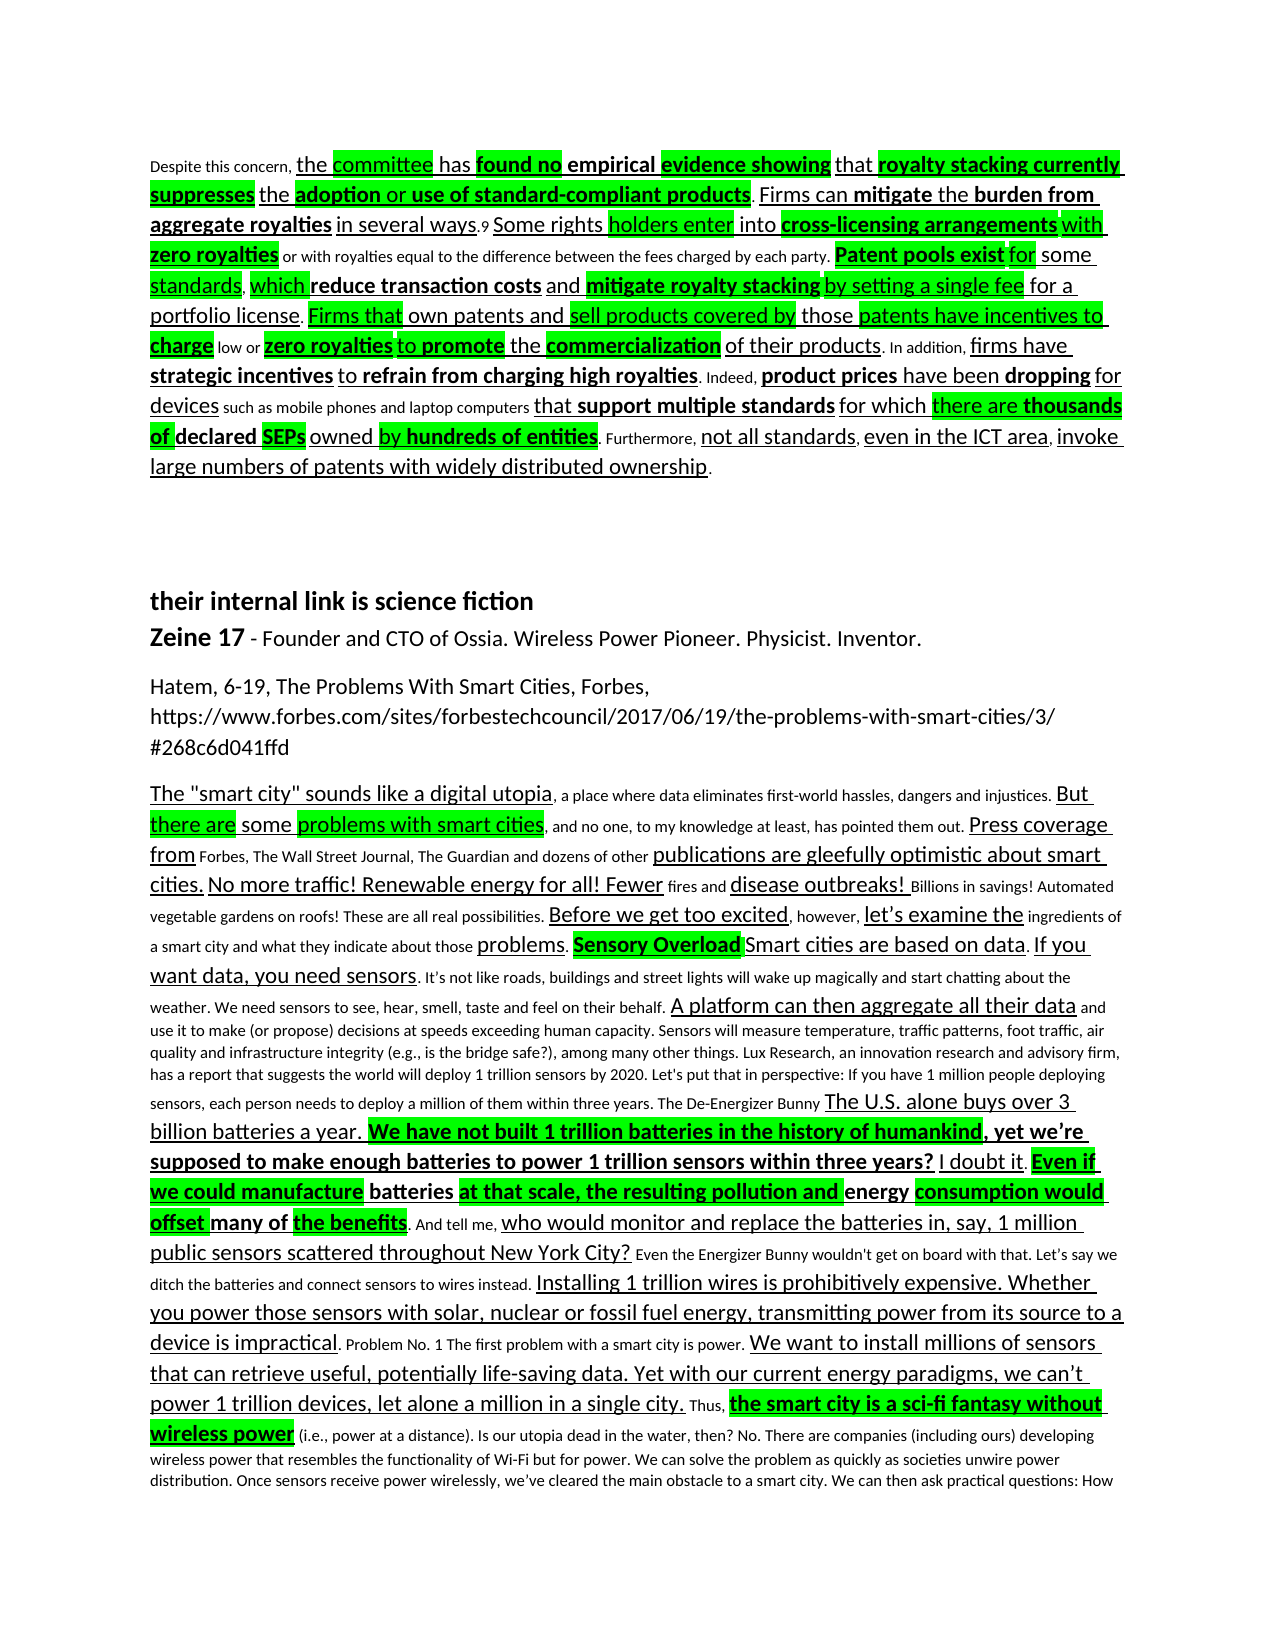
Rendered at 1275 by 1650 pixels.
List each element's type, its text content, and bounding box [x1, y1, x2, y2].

subtitle their internal link is science fiction [150, 584, 1125, 617]
text Despite this concern, the committee has found no empirical evidence showing that royalty stacking currently suppresses the adoption or use of standard-compliant products. Firms can mitigate the burden from aggregate royalties in several ways.9 Some rights holders enter into cross-licensing arrangements with zero royalties or with royalties equal to the difference between the fees charged by each party. Patent pools exist for some standards, which reduce transaction costs and mitigate royalty stacking by setting a single fee for a portfolio license. Firms that own patents and sell products covered by those patents have incentives to charge low or zero royalties to promote the commercialization of their products. In addition, firms have strategic incentives to refrain from charging high royalties. Indeed, product prices have been dropping for devices such as mobile phones and laptop computers that support multiple standards for which there are thousands of declared SEPs owned by hundreds of entities. Furthermore, not all standards, even in the ICT area, invoke large numbers of patents with widely distributed ownership. [150, 150, 1125, 480]
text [150, 779, 1125, 1491]
text Zeine 17 - Founder and CTO of Ossia. Wireless Power Pioneer. Physicist. Inventor. [150, 620, 1125, 653]
text Hatem, 6-19, The Problems With Smart Cities, Forbes, https://www.forbes.com/sites/forbestechcouncil/2017/06/19/the-problems-with-smart-cities/3/#268c6d041ffd [150, 672, 1125, 761]
